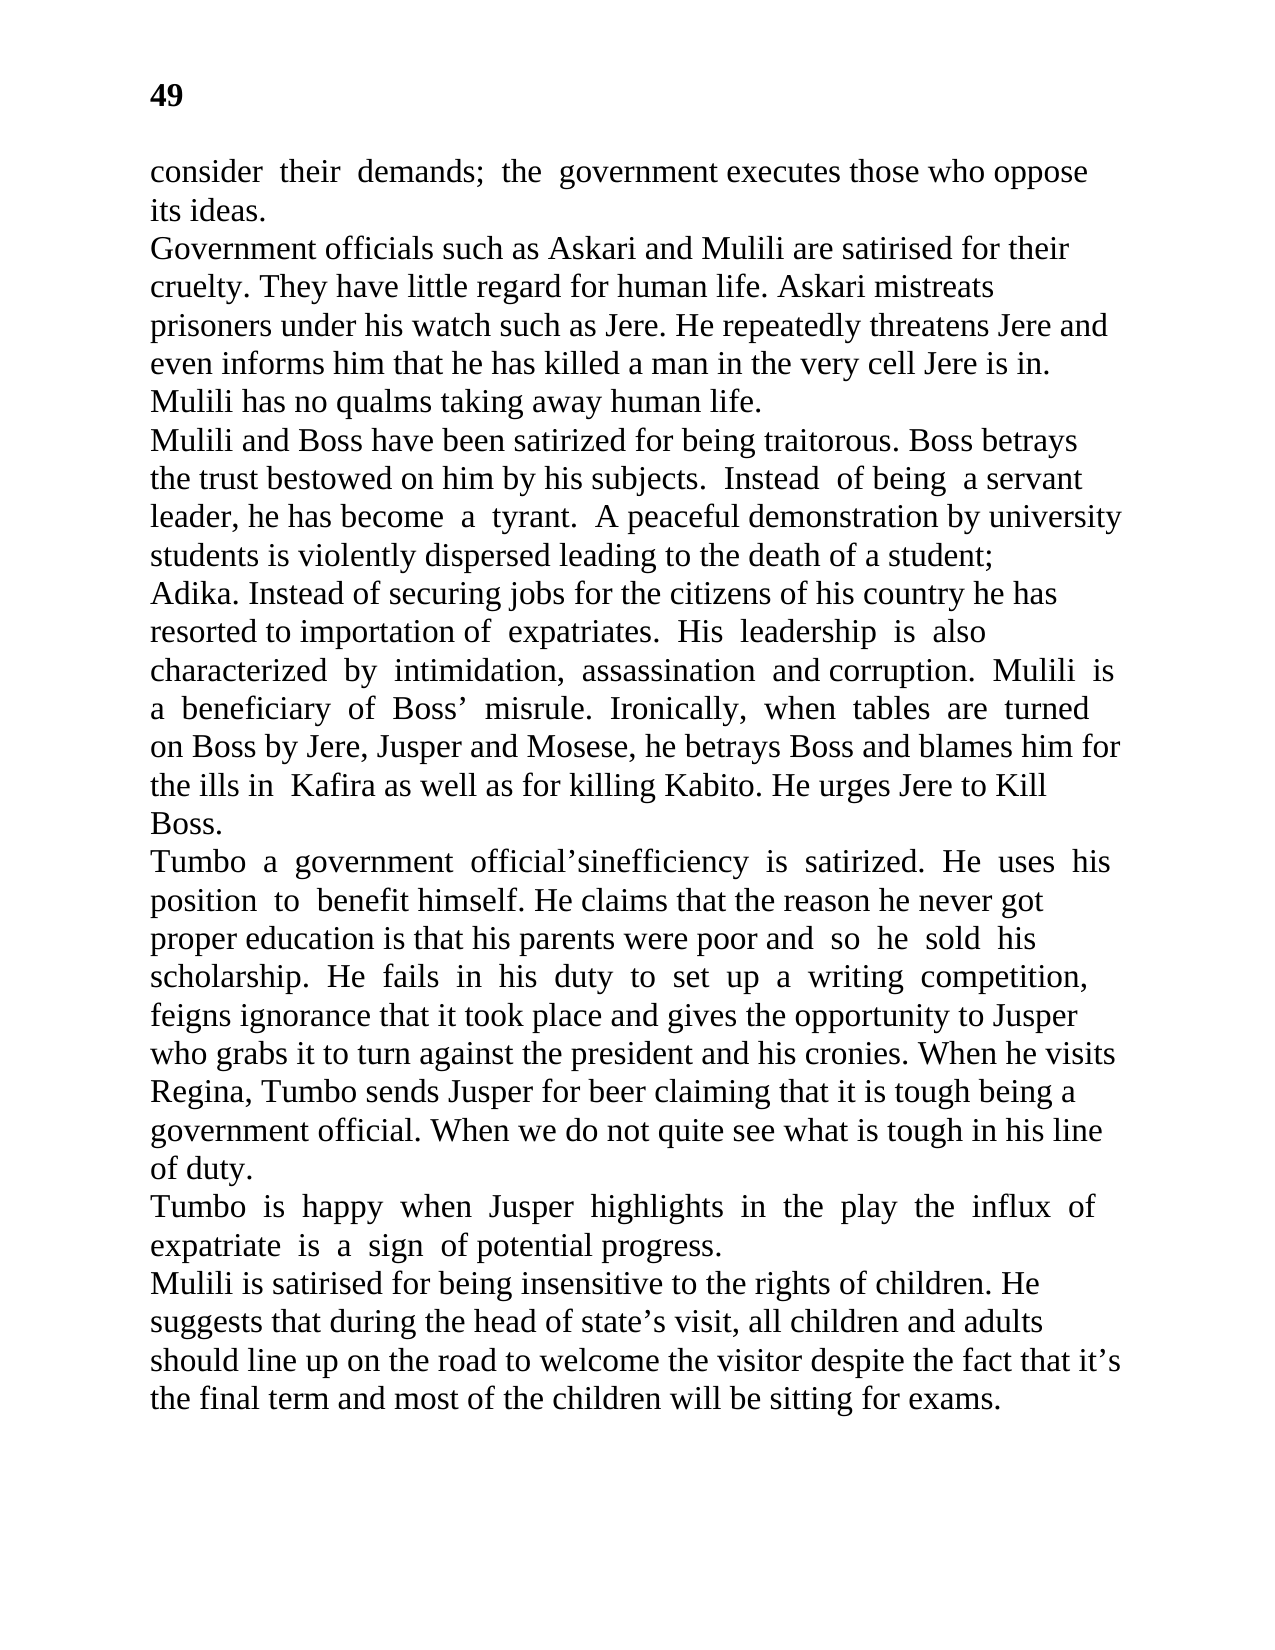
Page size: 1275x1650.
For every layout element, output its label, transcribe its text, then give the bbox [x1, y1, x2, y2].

text Government officials such as Askari and Mulili are satirised for their cruelty. They have little regard for human life. Askari mistreats prisoners under his watch such as Jere. He repeatedly threatens Jere and even informs him that he has killed a man in the very cell Jere is in. Mulili has no qualms taking away human life. [150, 228, 1125, 420]
text Mulili is satirised for being insensitive to the rights of children. He suggests that during the head of state’s visit, all children and adults should line up on the road to welcome the visitor despite the fact that it’s the final term and most of the children will be sitting for exams. [150, 1263, 1125, 1417]
text Tumbo a government official’sinefficiency is satirized. He uses his position to benefit himself. He claims that the reason he never got proper education is that his parents were poor and so he sold his scholarship. He fails in his duty to set up a writing competition, feigns ignorance that it took place and gives the opportunity to Jusper who grabs it to turn against the president and his cronies. When he visits Regina, Tumbo sends Jusper for beer claiming that it is tough being a government official. When we do not quite see what is tough in his line of duty. [150, 842, 1125, 1187]
text Mulili and Boss have been satirized for being traitorous. Boss betrays the trust bestowed on him by his subjects. Instead of being a servant leader, he has become a tyrant. A peaceful demonstration by university students is violently dispersed leading to the death of a student; [150, 420, 1125, 573]
text Adika. Instead of securing jobs for the citizens of his country he has resorted to importation of expatriates. His leadership is also characterized by intimidation, assassination and corruption. Mulili is a beneficiary of Boss’ misrule. Ironically, when tables are turned on Boss by Jere, Jusper and Mosese, he betrays Boss and blames him for the ills in Kafira as well as for killing Kabito. He urges Jere to Kill Boss. [150, 573, 1125, 842]
text Tumbo is happy when Jusper highlights in the play the influx of expatriate is a sign of potential progress. [150, 1187, 1125, 1263]
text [150, 152, 1125, 228]
